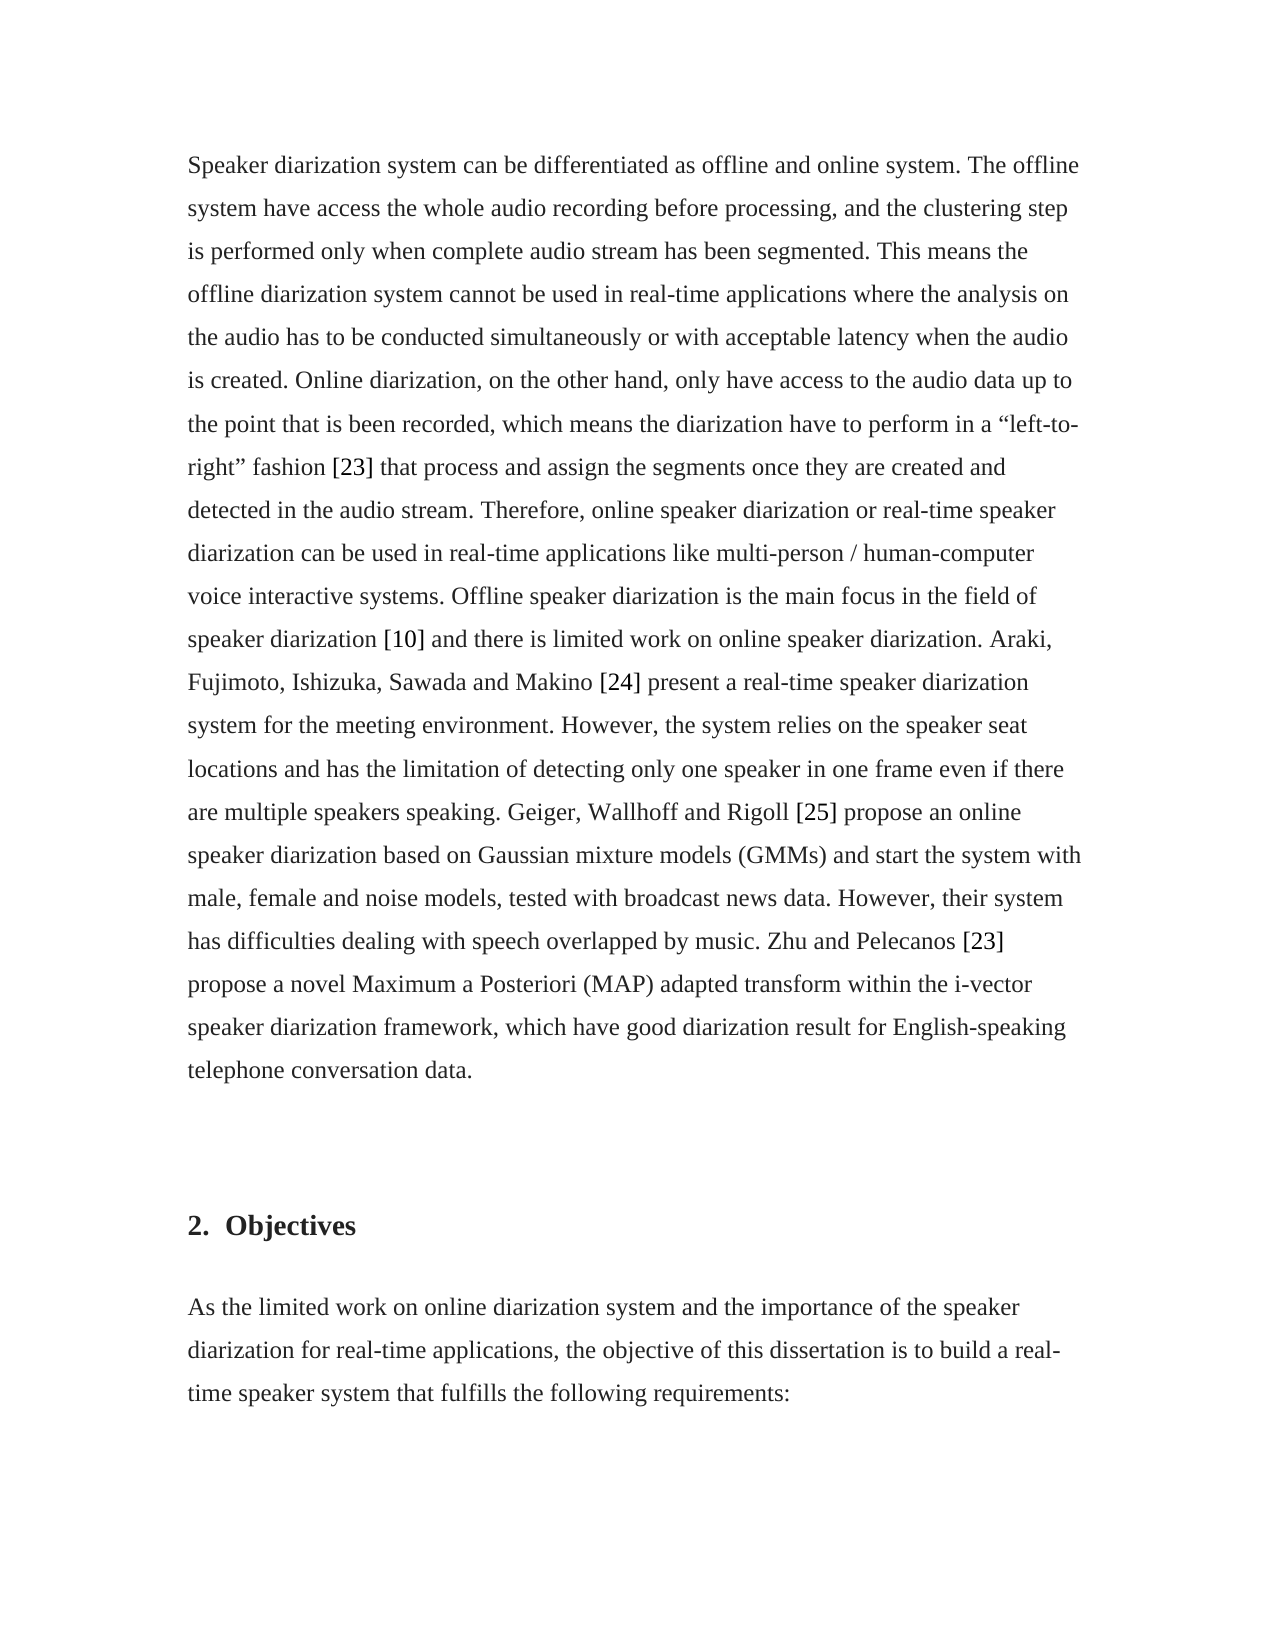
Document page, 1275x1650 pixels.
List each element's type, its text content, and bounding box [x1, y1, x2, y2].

text As the limited work on online diarization system and the importance of the speaker diarization for real-time applications, the objective of this dissertation is to build a real-time speaker system that fulfills the following requirements: [187, 1292, 1087, 1407]
text Speaker diarization system can be differentiated as offline and online system. The offline system have access the whole audio recording before processing, and the clustering step is performed only when complete audio stream has been segmented. This means the offline diarization system cannot be used in real-time applications where the analysis on the audio has to be conducted simultaneously or with acceptable latency when the audio is created. Online diarization, on the other hand, only have access to the audio data up to the point that is been recorded, which means the diarization have to perform in a “left-to-right” fashion that process and assign the segments once they are created and detected in the audio stream. Therefore, online speaker diarization or real-time speaker diarization can be used in real-time applications like multi-person / human-computer voice interactive systems. Offline speaker diarization is the main focus in the field of speaker diarization and there is limited work on online speaker diarization. Araki, Fujimoto, Ishizuka, Sawada and Makino present a real-time speaker diarization system for the meeting environment. However, the system relies on the speaker seat locations and has the limitation of detecting only one speaker in one frame even if there are multiple speakers speaking. Geiger, Wallhoff and Rigoll propose an online speaker diarization based on Gaussian mixture models (GMMs) and start the system with male, female and noise models, tested with broadcast news data. However, their system has difficulties dealing with speech overlapped by music. Zhu and Pelecanos propose a novel Maximum a Posteriori (MAP) adapted transform within the i-vector speaker diarization framework, which have good diarization result for English-speaking telephone conversation data. [187, 150, 1087, 1084]
list Objectives [187, 1208, 1087, 1242]
